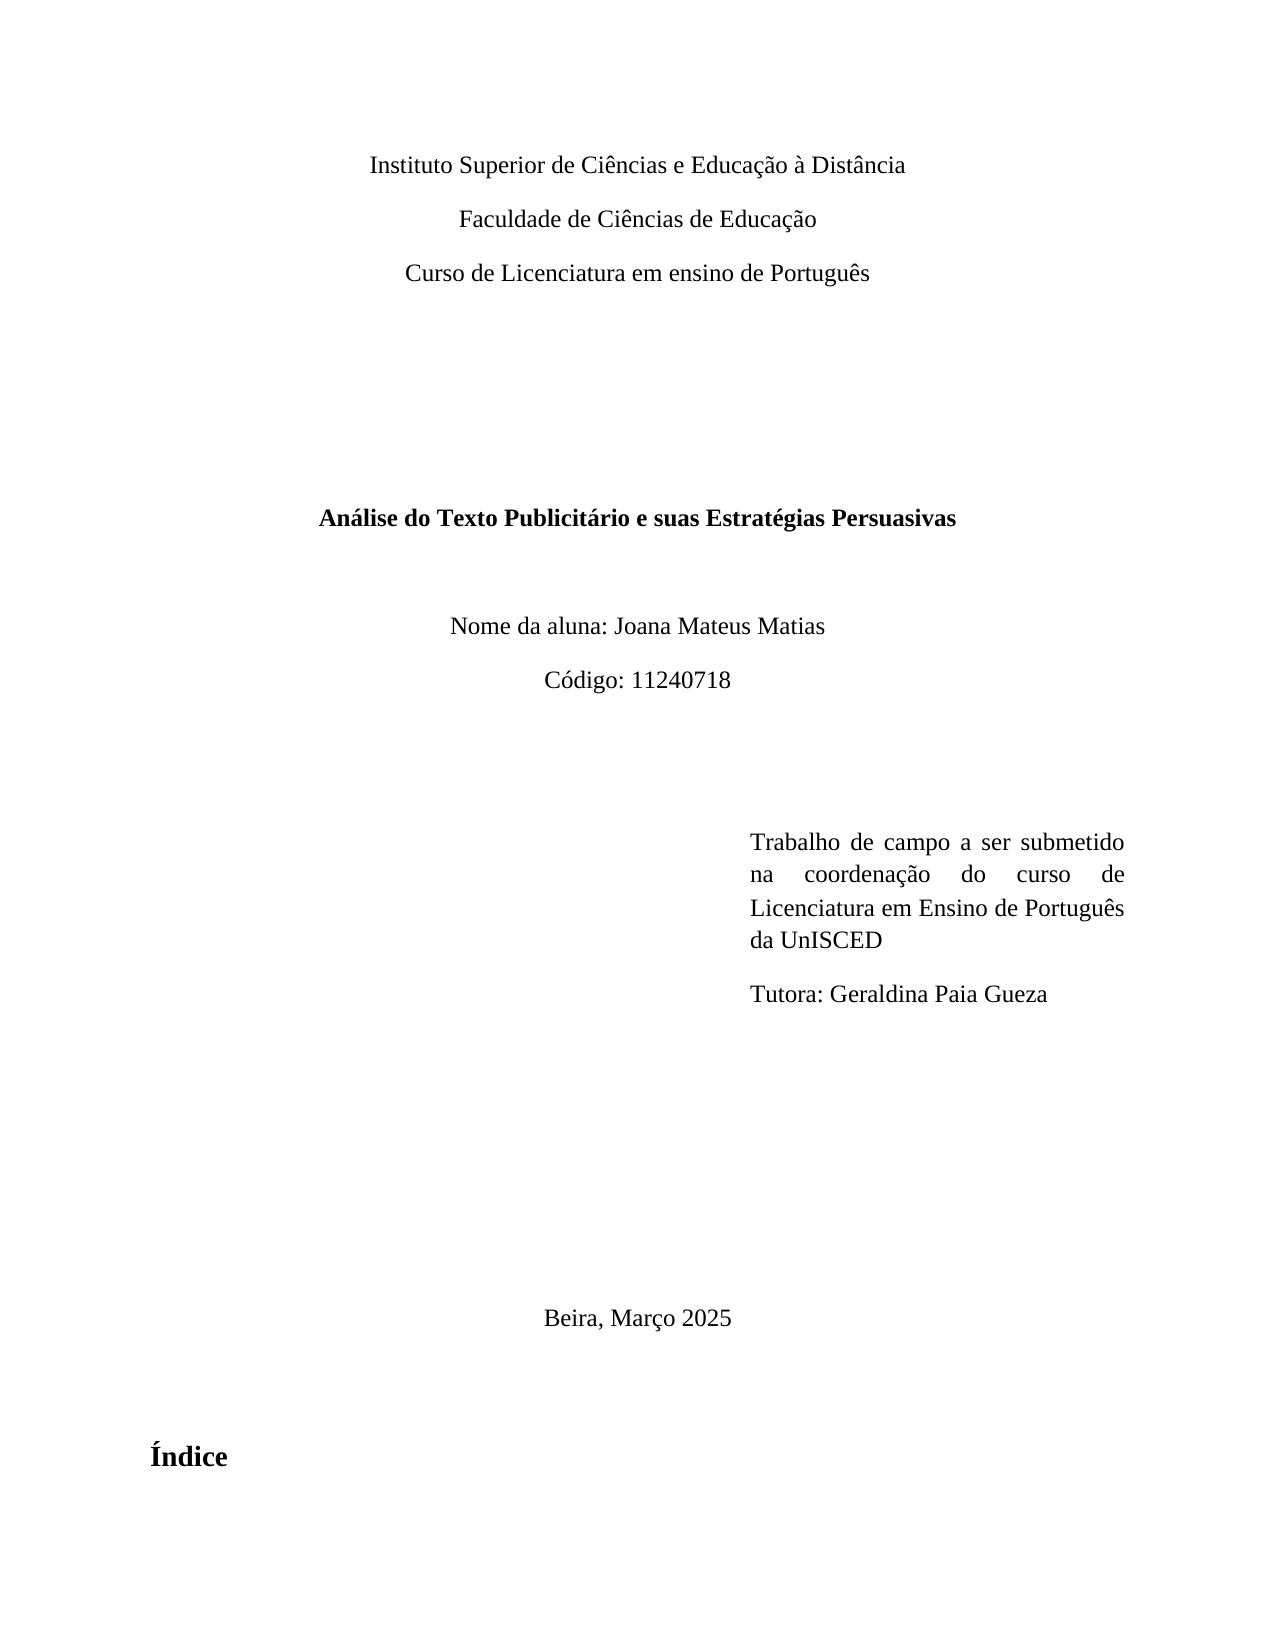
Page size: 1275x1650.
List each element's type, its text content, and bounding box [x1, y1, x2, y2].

text Tutora: Geraldina Paia Gueza [750, 979, 1125, 1008]
text Código: 11240718 [150, 665, 1125, 694]
text Análise do Texto Publicitário e suas Estratégias Persuasivas [150, 503, 1125, 532]
text Faculdade de Ciências de Educação [150, 204, 1125, 233]
text Instituto Superior de Ciências e Educação à Distância [150, 150, 1125, 179]
text Trabalho de campo a ser submetido na coordenação do curso de Licenciatura em Ensino de Português da UnISCED [750, 827, 1125, 954]
text Curso de Licenciatura em ensino de Português [150, 258, 1125, 286]
text Nome da aluna: Joana Mateus Matias [150, 611, 1125, 640]
text Beira, Março 2025 [150, 1303, 1125, 1331]
